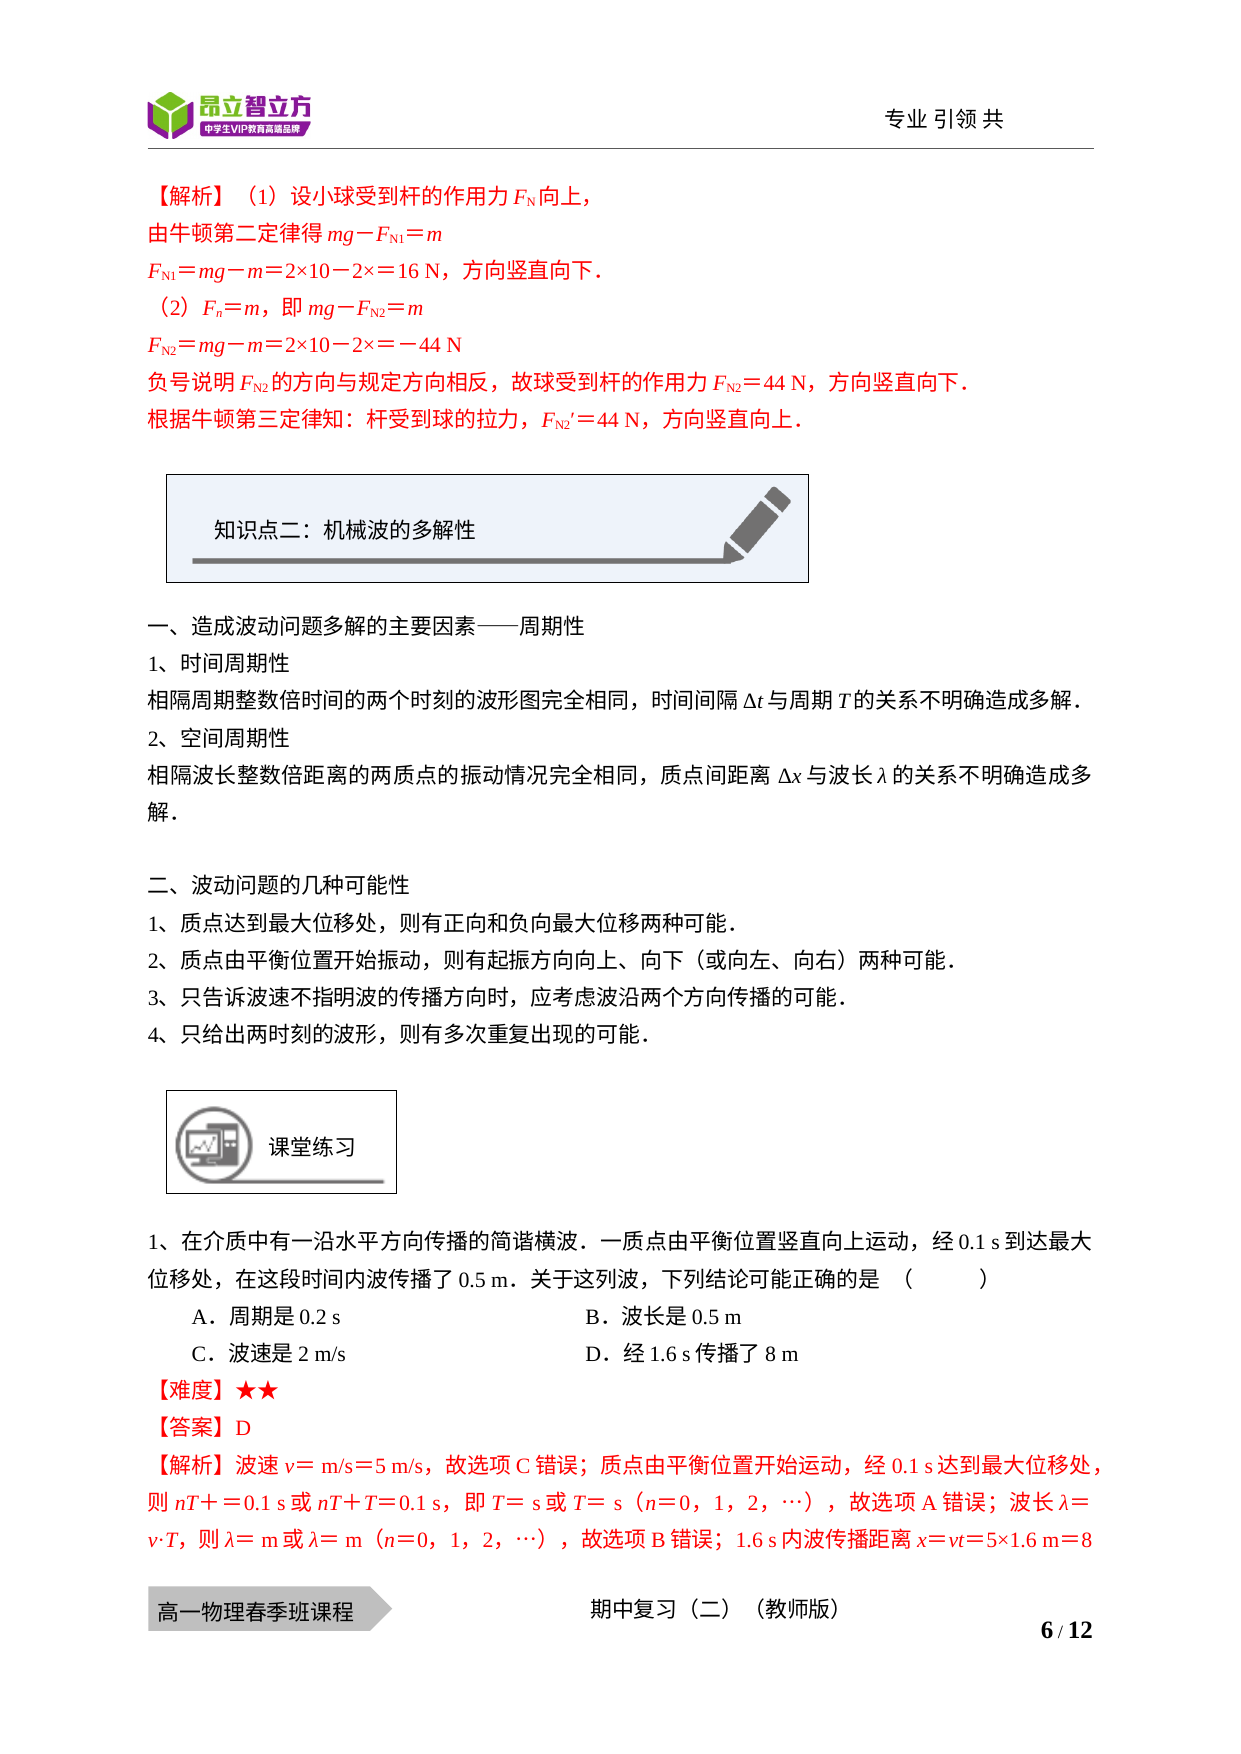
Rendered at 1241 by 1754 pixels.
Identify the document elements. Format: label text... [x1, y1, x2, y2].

picture [167, 475, 808, 582]
text 1、时间周期性 [148, 646, 1092, 678]
text A．周期是0.2 s B．波长是0.5 m [191, 1298, 1092, 1331]
text 根据牛顿第三定律知：杆受到球的拉力，FN2′＝44 N，方向竖直向上． [148, 401, 1092, 434]
text FN2＝mg－m＝2×10－2×＝－44 N [148, 327, 1092, 359]
text 1、质点达到最大位移处，则有正向和负向最大位移两种可能． [148, 905, 1092, 938]
text 3、只告诉波速不指明波的传播方向时，应考虑波沿两个方向传播的可能． [148, 979, 1092, 1012]
picture [167, 1091, 396, 1193]
text 2、空间周期性 [148, 720, 1092, 753]
text 【难度】★★ [148, 1373, 1092, 1405]
text 相隔周期整数倍时间的两个时刻的波形图完全相同，时间间隔Δt与周期T的关系不明确造成多解． [148, 683, 1092, 715]
picture [147, 92, 311, 139]
text （2）Fn＝m，即mg－FN2＝m [148, 290, 1092, 322]
text 【答案】D [148, 1410, 1092, 1442]
text 负号说明FN2的方向与规定方向相反，故球受到杆的作用力FN2＝44 N，方向竖直向下． [148, 364, 1092, 397]
text 一、造成波动问题多解的主要因素——周期性 [148, 608, 1092, 641]
text 由牛顿第二定律得mg－FN1＝m [148, 215, 1092, 248]
text 1、在介质中有一沿水平方向传播的简谐横波．一质点由平衡位置竖直向上运动，经0.1 s到达最大位移处，在这段时间内波传播了0.5 m．关于这列波，下列结论可能正确的是 （ ） [148, 1224, 1092, 1294]
text 4、只给出两时刻的波形，则有多次重复出现的可能． [148, 1017, 1092, 1049]
text 【解析】（1）设小球受到杆的作用力FN向上， [148, 178, 1092, 211]
text C．波速是2 m/s D．经1.6 s传播了8 m [191, 1336, 1092, 1368]
text 二、波动问题的几种可能性 [148, 868, 1092, 901]
text 2、质点由平衡位置开始振动，则有起振方向向上、向下（或向左、向右）两种可能． [148, 942, 1092, 975]
text FN1＝mg－m＝2×10－2×＝16 N，方向竖直向下． [148, 253, 1092, 285]
text 相隔波长整数倍距离的两质点的振动情况完全相同，质点间距离Δx与波长λ的关系不明确造成多解． [148, 757, 1092, 827]
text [148, 1447, 1092, 1554]
